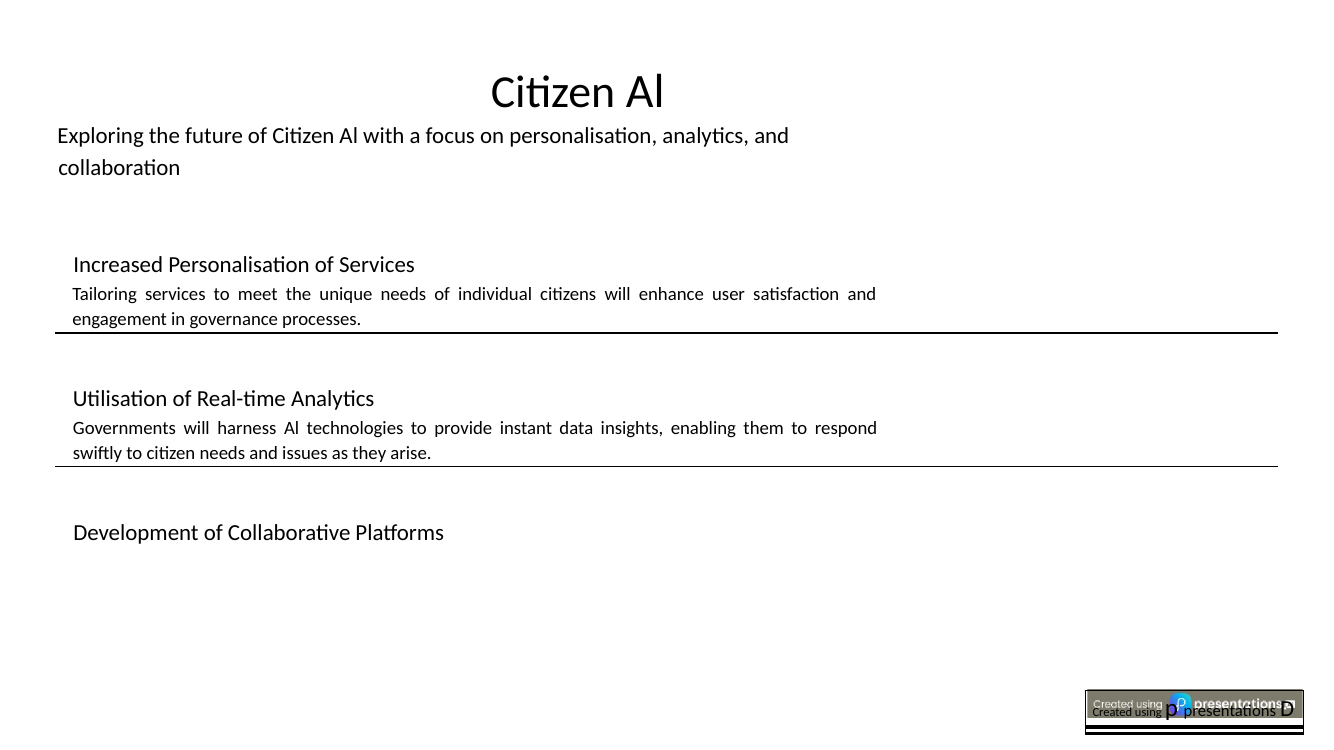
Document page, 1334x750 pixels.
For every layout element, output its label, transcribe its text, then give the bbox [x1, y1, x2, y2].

text Increased Personalisation of Services [73, 250, 878, 278]
text Governments will harness Al technologies to provide instant data insights, enabling them to respond swiftly to citizen needs and issues as they arise. [73, 416, 878, 464]
text Tailoring services to meet the unique needs of individual citizens will enhance user satisfaction and engagement in governance processes. [72, 282, 878, 330]
picture [1168, 706, 1174, 714]
text Utilisation of Real-time Analytics [73, 384, 878, 412]
text Exploring the future of Citizen Al with a focus on personalisation, analytics, and collaboration [57, 121, 878, 181]
text Development of Collaborative Platforms [73, 518, 878, 546]
picture [1087, 691, 1303, 718]
